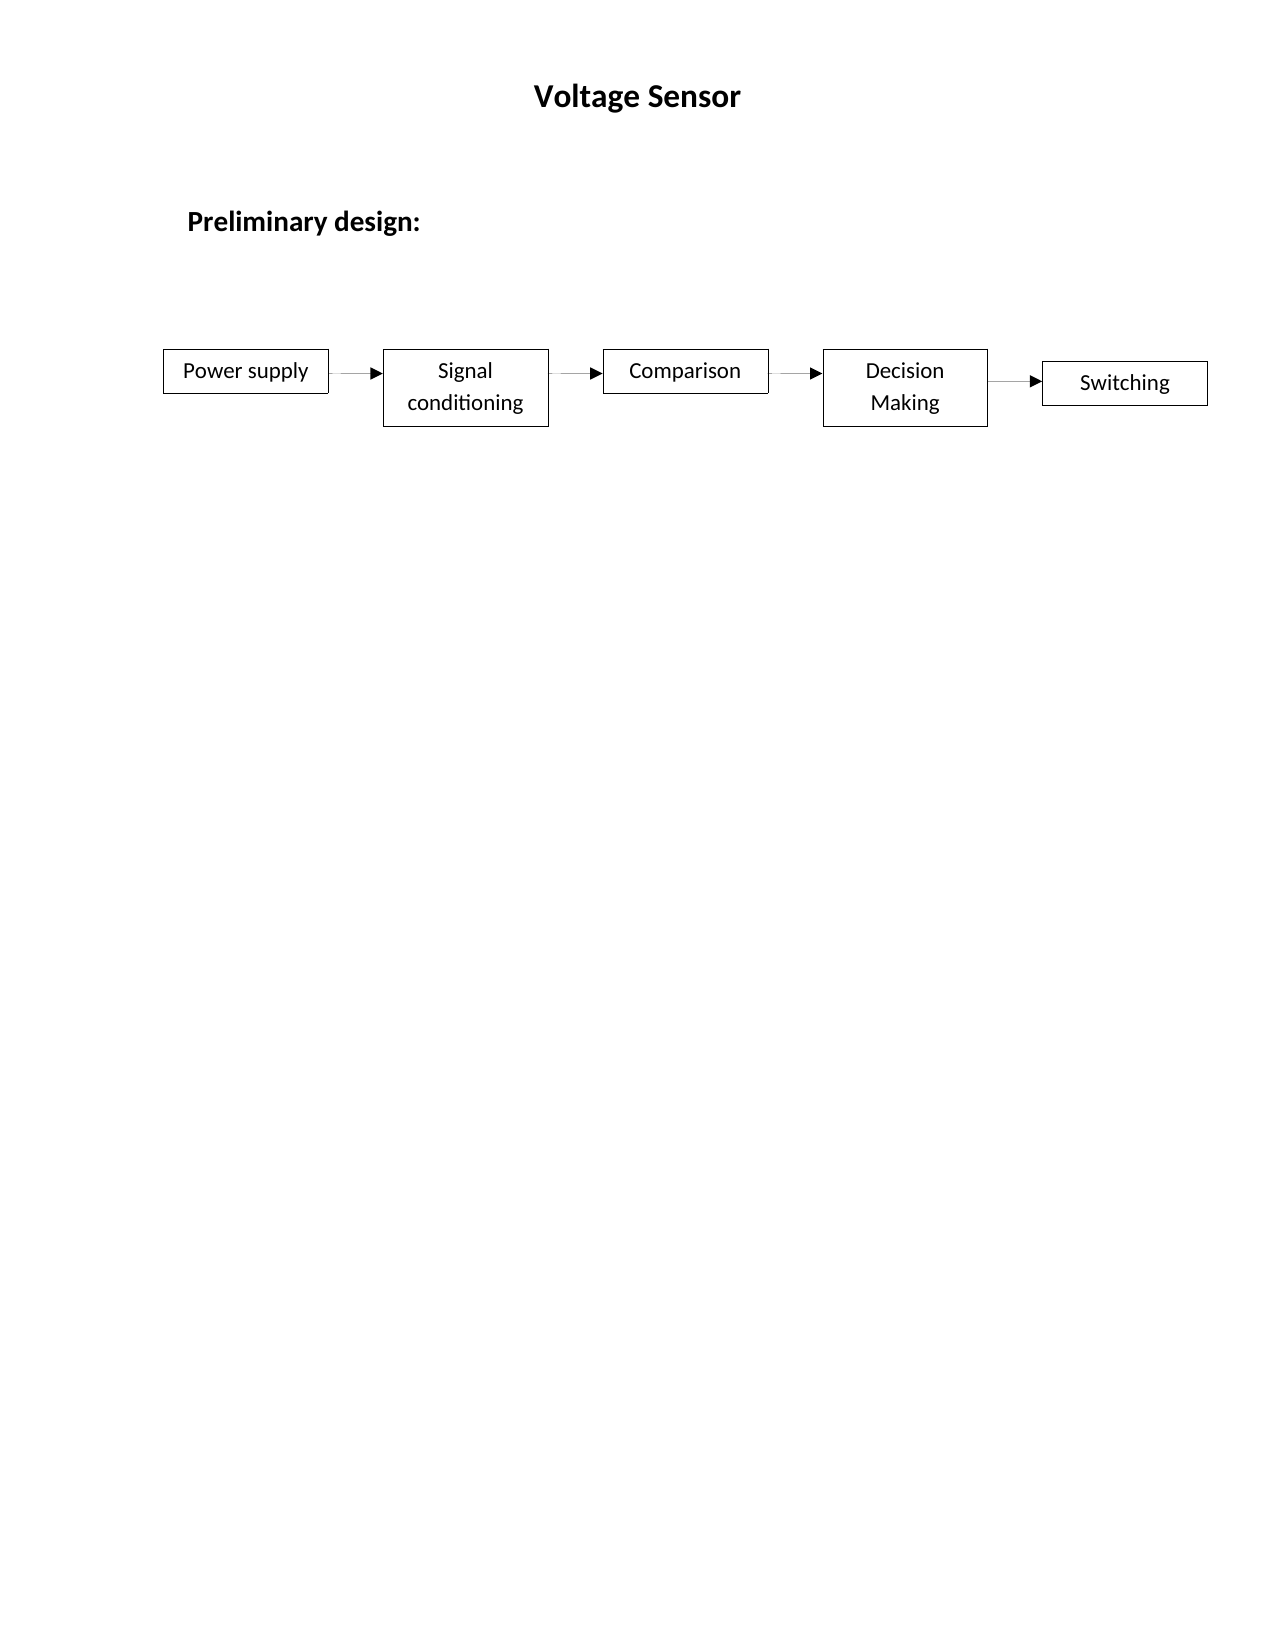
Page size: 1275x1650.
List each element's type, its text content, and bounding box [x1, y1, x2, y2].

text Preliminary design: [187, 203, 1087, 239]
